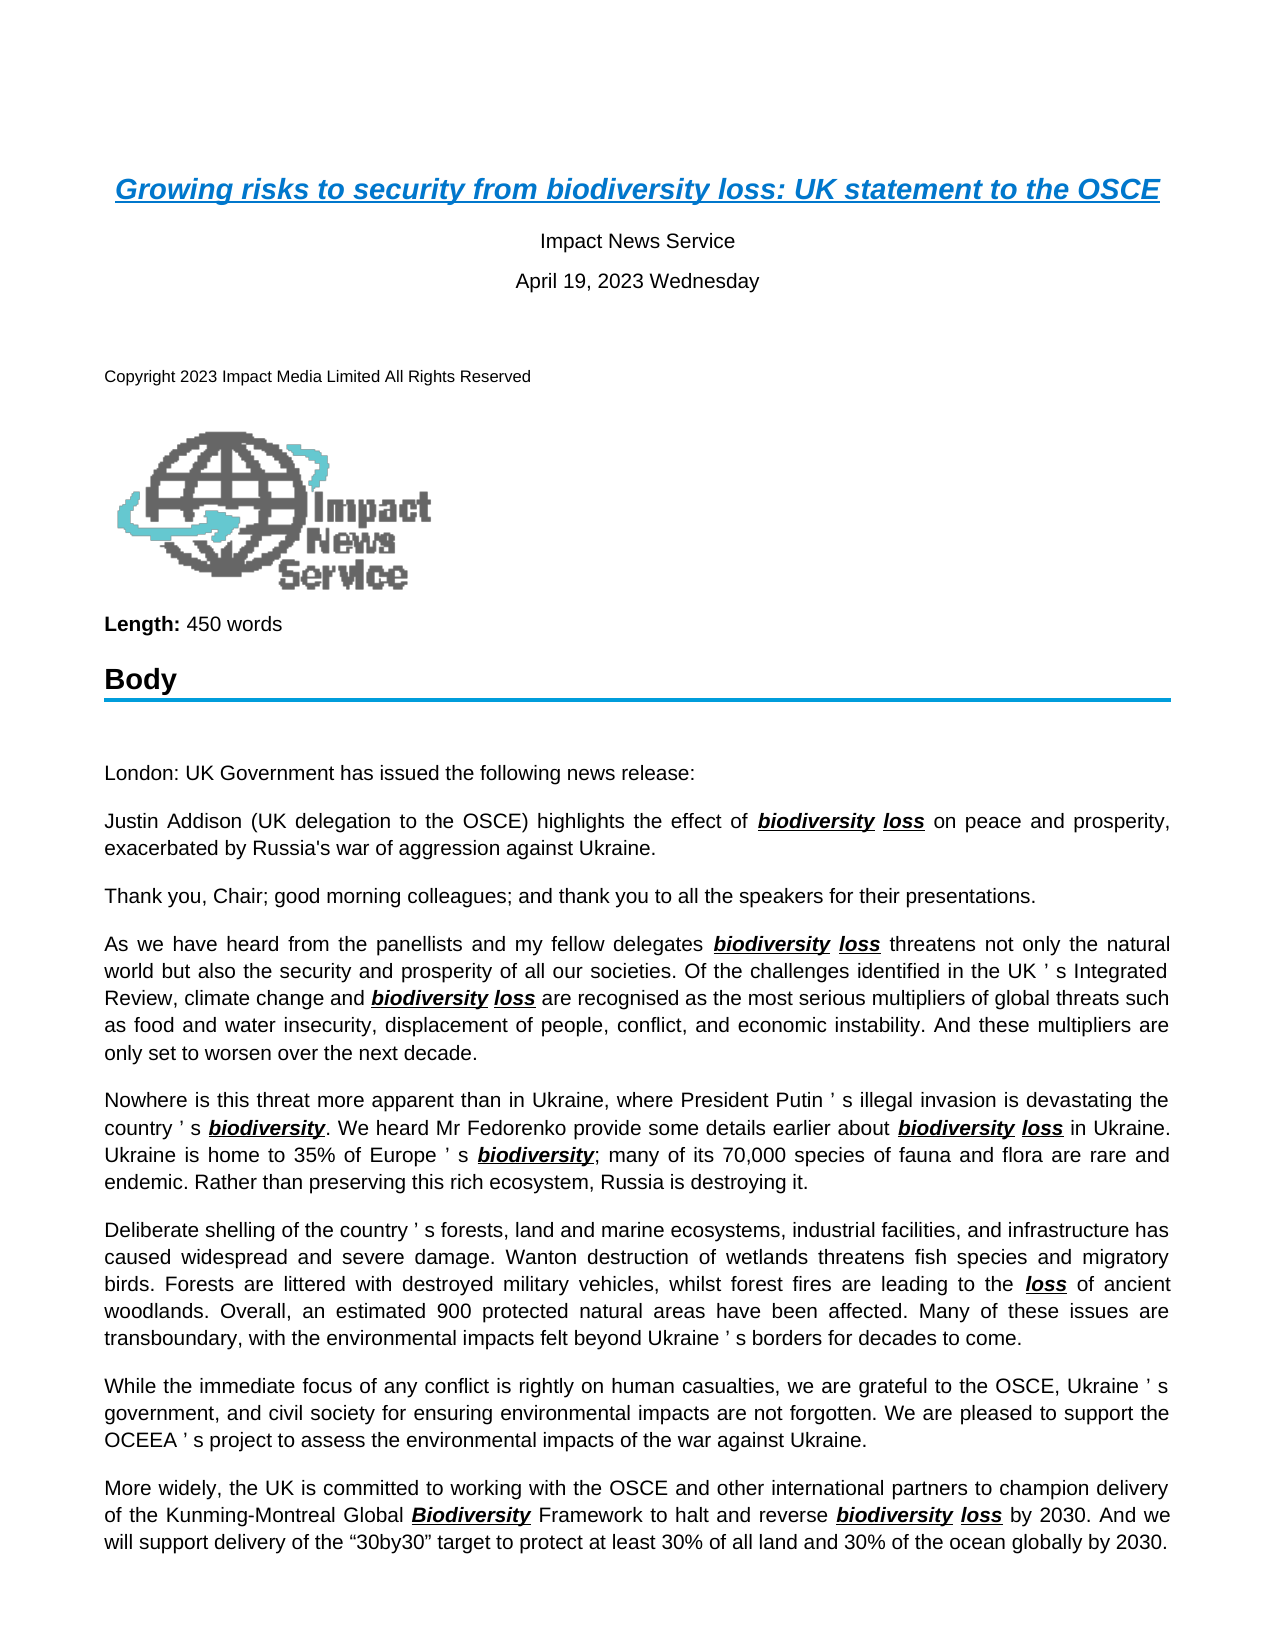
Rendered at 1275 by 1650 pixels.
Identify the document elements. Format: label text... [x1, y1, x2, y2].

text April 19, 2023 Wednesday [104, 266, 1171, 293]
text Nowhere is this threat more apparent than in Ukraine, where President Putin ’ s illegal invasion is devastating the country ’ s biodiversity. We heard Mr Fedorenko provide some details earlier about biodiversity loss in Ukraine. Ukraine is home to 35% of Europe ’ s biodiversity; many of its 70,000 species of fauna and flora are rare and endemic. Rather than preserving this rich ecosystem, Russia is destroying it. [104, 1085, 1171, 1193]
text Deliberate shelling of the country ’ s forests, land and marine ecosystems, industrial facilities, and infrastructure has caused widespread and severe damage. Wanton destruction of wetlands threatens fish species and migratory birds. Forests are littered with destroyed military vehicles, whilst forest fires are leading to the loss of ancient woodlands. Overall, an estimated 900 protected natural areas have been affected. Many of these issues are transboundary, with the environmental impacts felt beyond Ukraine ’ s borders for decades to come. [104, 1214, 1171, 1350]
text Length: 450 words [104, 608, 1171, 636]
text While the immediate focus of any conflict is rightly on human casualties, we are grateful to the OSCE, Ukraine ’ s government, and civil society for ensuring environmental impacts are not forgotten. We are pleased to support the OCEEA ’ s project to assess the environmental impacts of the war against Ukraine. [104, 1371, 1171, 1452]
text Copyright 2023 Impact Media Limited All Rights Reserved [104, 334, 1171, 386]
text Impact News Service [104, 226, 1171, 253]
text Justin Addison (UK delegation to the OSCE) highlights the effect of biodiversity loss on peace and prosperity, exacerbated by Russia's war of aggression against Ukraine. [104, 806, 1171, 860]
text Body [104, 661, 1171, 696]
text As we have heard from the panellists and my fellow delegates biodiversity loss threatens not only the natural world but also the security and prosperity of all our societies. Of the challenges identified in the UK ’ s Integrated Review, climate change and biodiversity loss are recognised as the most serious multipliers of global threats such as food and water insecurity, displacement of people, conflict, and economic instability. And these multipliers are only set to worsen over the next decade. [104, 929, 1171, 1064]
text London: UK Government has issued the following news release: [104, 758, 1171, 785]
text Thank you, Chair; good morning colleagues; and thank you to all the speakers for their presentations. [104, 881, 1171, 908]
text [104, 1473, 1171, 1554]
subtitle Growing risks to security from biodiversity loss: UK statement to the OSCE [104, 170, 1171, 205]
